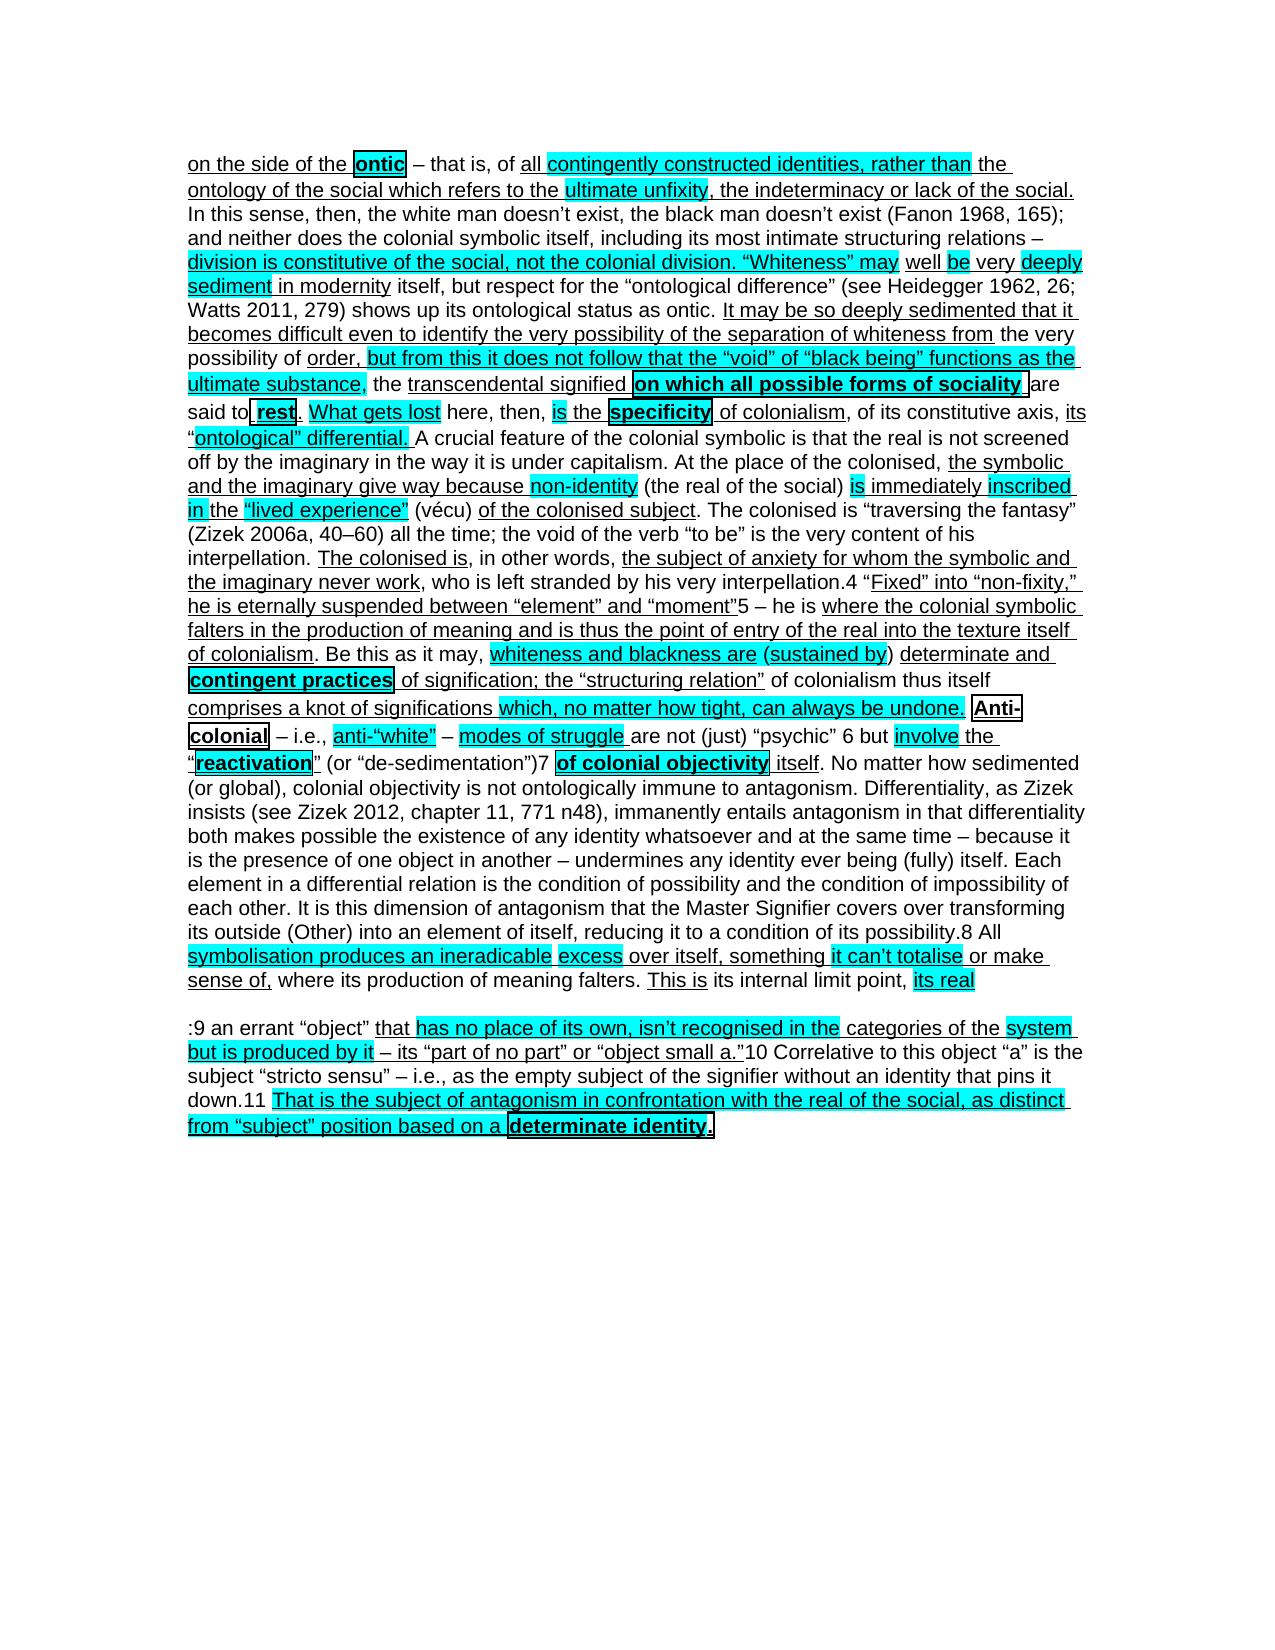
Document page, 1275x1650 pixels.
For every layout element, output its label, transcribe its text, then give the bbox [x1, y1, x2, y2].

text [187, 150, 1087, 992]
text :9 an errant “object” that has no place of its own, isn’t recognised in the categories of the system but is produced by it – its “part of no part” or “object small a.”10 Correlative to this object “a” is the subject “stricto sensu” – i.e., as the empty subject of the signifier without an identity that pins it down.11 That is the subject of antagonism in confrontation with the real of the social, as distinct from “subject” position based on a determinate identity. [187, 1016, 1087, 1139]
